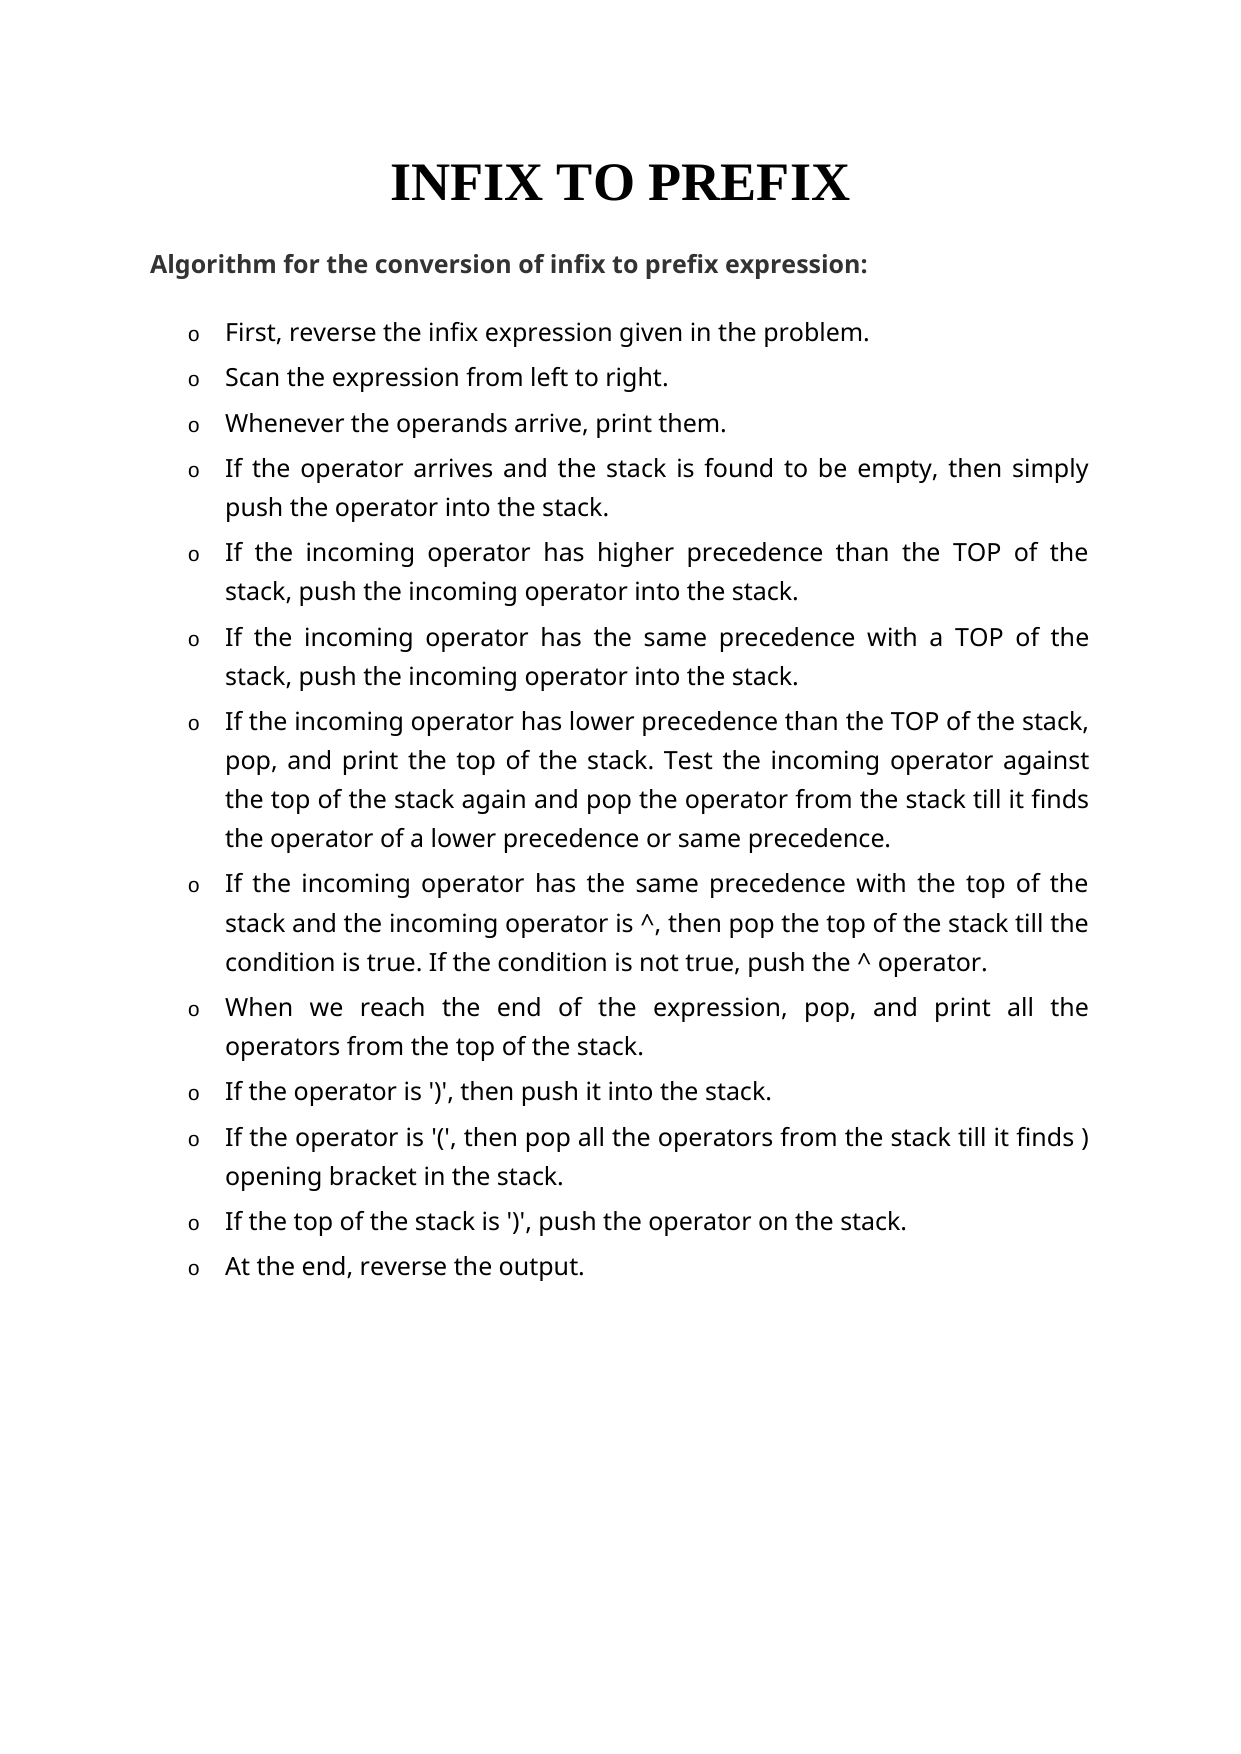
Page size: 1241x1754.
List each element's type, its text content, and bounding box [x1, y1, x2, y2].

list If the incoming operator has higher precedence than the TOP of the stack, push the incoming operator into the stack. [187, 530, 1090, 608]
list If the operator is ')', then push it into the stack. [187, 1069, 1090, 1108]
list First, reverse the infix expression given in the problem. [187, 309, 1090, 349]
list If the operator arrives and the stack is found to be empty, then simply push the operator into the stack. [187, 446, 1090, 524]
list If the operator is '(', then pop all the operators from the stack till it finds ) opening bracket in the stack. [187, 1114, 1090, 1192]
list Scan the expression from left to right. [187, 355, 1090, 394]
text INFIX TO PREFIX [150, 150, 1090, 212]
list When we reach the end of the expression, pop, and print all the operators from the top of the stack. [187, 984, 1090, 1063]
list If the incoming operator has lower precedence than the TOP of the stack, pop, and print the top of the stack. Test the incoming operator against the top of the stack again and pop the operator from the stack till it finds the operator of a lower precedence or same precedence. [187, 699, 1090, 855]
list If the incoming operator has the same precedence with the top of the stack and the incoming operator is ^, then pop the top of the stack till the condition is true. If the condition is not true, push the ^ operator. [187, 861, 1090, 978]
list Whenever the operands arrive, print them. [187, 400, 1090, 439]
list If the incoming operator has the same precedence with a TOP of the stack, push the incoming operator into the stack. [187, 614, 1090, 692]
list At the end, reverse the output. [187, 1244, 1090, 1283]
list If the top of the stack is ')', push the operator on the stack. [187, 1199, 1090, 1238]
text Algorithm for the conversion of infix to prefix expression: [150, 246, 1090, 280]
